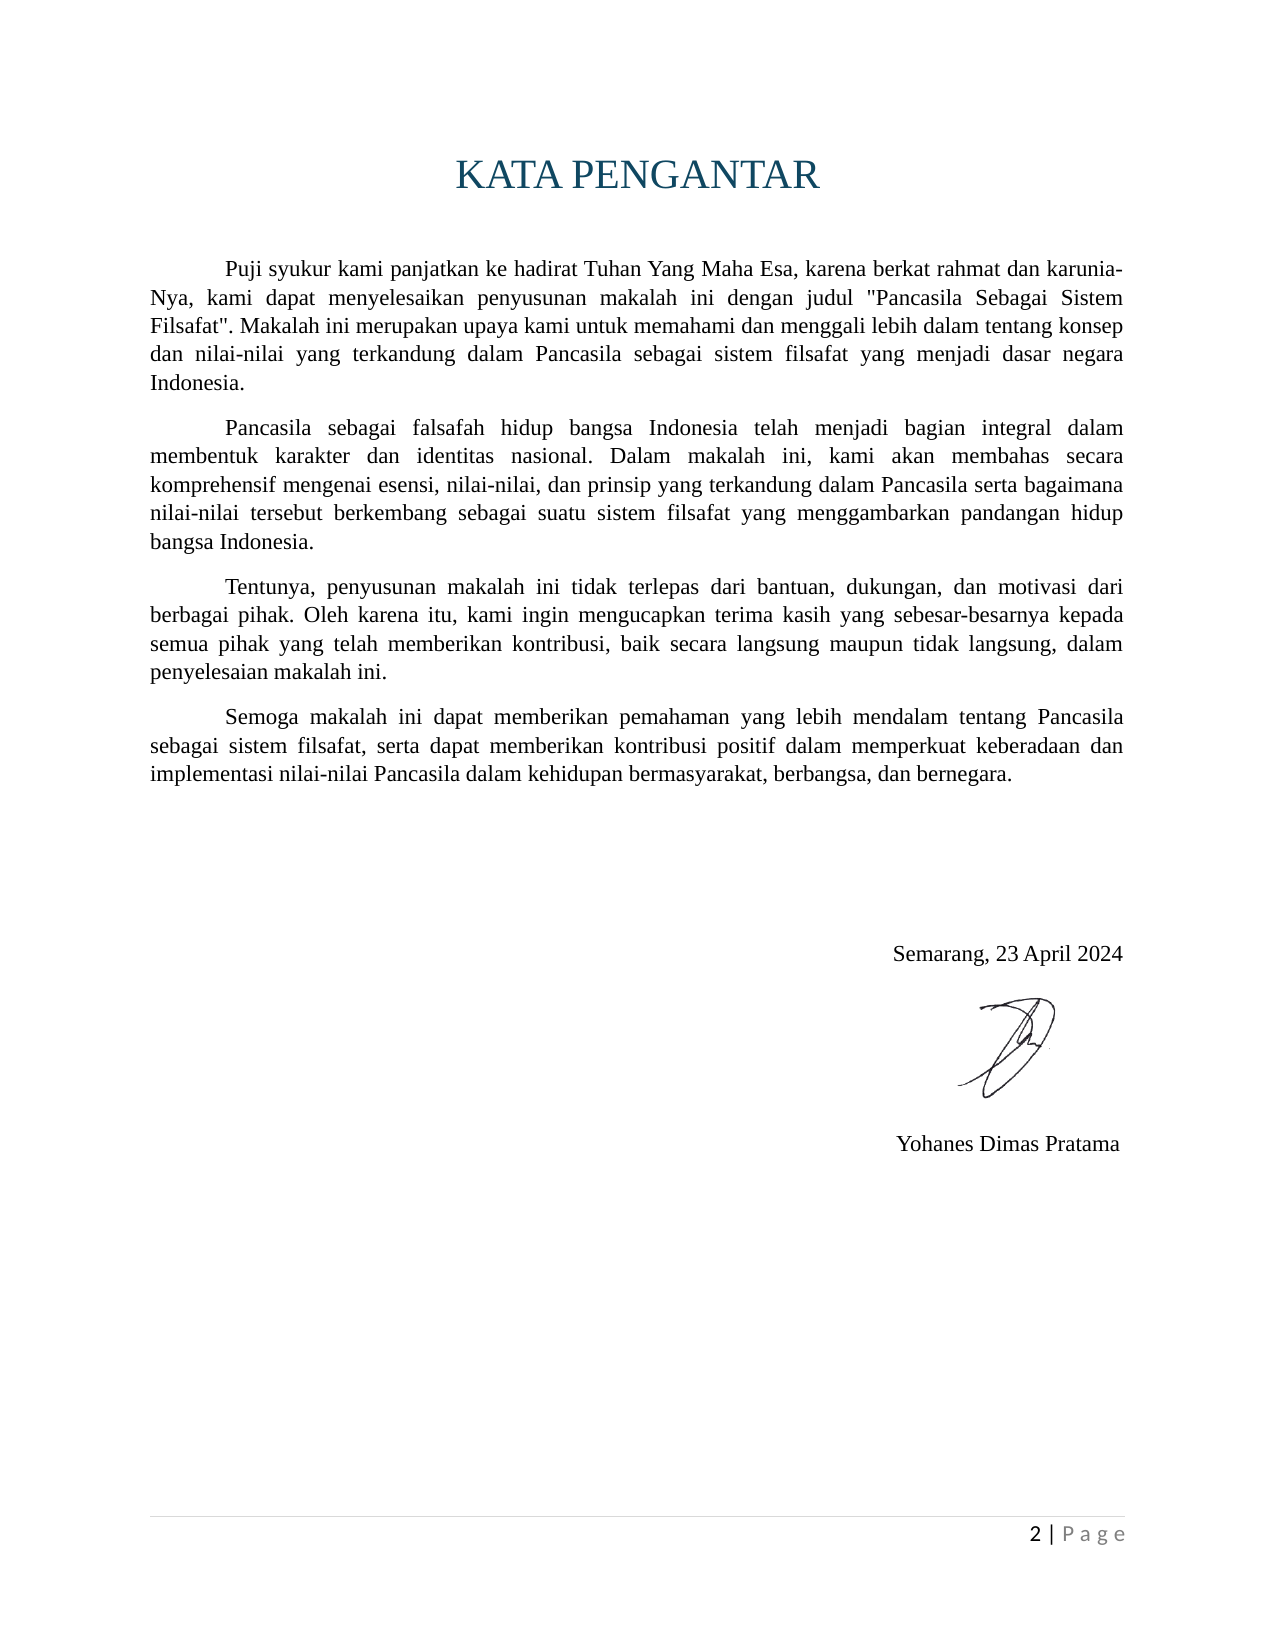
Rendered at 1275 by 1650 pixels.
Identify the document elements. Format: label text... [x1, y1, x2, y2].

text Tentunya, penyusunan makalah ini tidak terlepas dari bantuan, dukungan, dan motivasi dari berbagai pihak. Oleh karena itu, kami ingin mengucapkan terima kasih yang sebesar-besarnya kepada semua pihak yang telah memberikan kontribusi, baik secara langsung maupun tidak langsung, dalam penyelesaian makalah ini. [150, 573, 1125, 684]
text Puji syukur kami panjatkan ke hadirat Tuhan Yang Maha Esa, karena berkat rahmat dan karunia-Nya, kami dapat menyelesaikan penyusunan makalah ini dengan judul "Pancasila Sebagai Sistem Filsafat". Makalah ini merupakan upaya kami untuk memahami dan menggali lebih dalam tentang konsep dan nilai-nilai yang terkandung dalam Pancasila sebagai sistem filsafat yang menjadi dasar negara Indonesia. [150, 255, 1125, 395]
text Semarang, 23 April 2024 [891, 941, 1125, 967]
text Yohanes Dimas Pratama [891, 1131, 1125, 1157]
text Semoga makalah ini dapat memberikan pemahaman yang lebih mendalam tentang Pancasila sebagai sistem filsafat, serta dapat memberikan kontribusi positif dalam memperkuat keberadaan dan implementasi nilai-nilai Pancasila dalam kehidupan bermasyarakat, berbangsa, dan bernegara. [150, 703, 1125, 786]
subtitle KATA PENGANTAR [150, 150, 1125, 198]
picture [944, 985, 1071, 1112]
text Pancasila sebagai falsafah hidup bangsa Indonesia telah menjadi bagian integral dalam membentuk karakter dan identitas nasional. Dalam makalah ini, kami akan membahas secara komprehensif mengenai esensi, nilai-nilai, dan prinsip yang terkandung dalam Pancasila serta bagaimana nilai-nilai tersebut berkembang sebagai suatu sistem filsafat yang menggambarkan pandangan hidup bangsa Indonesia. [150, 414, 1125, 554]
